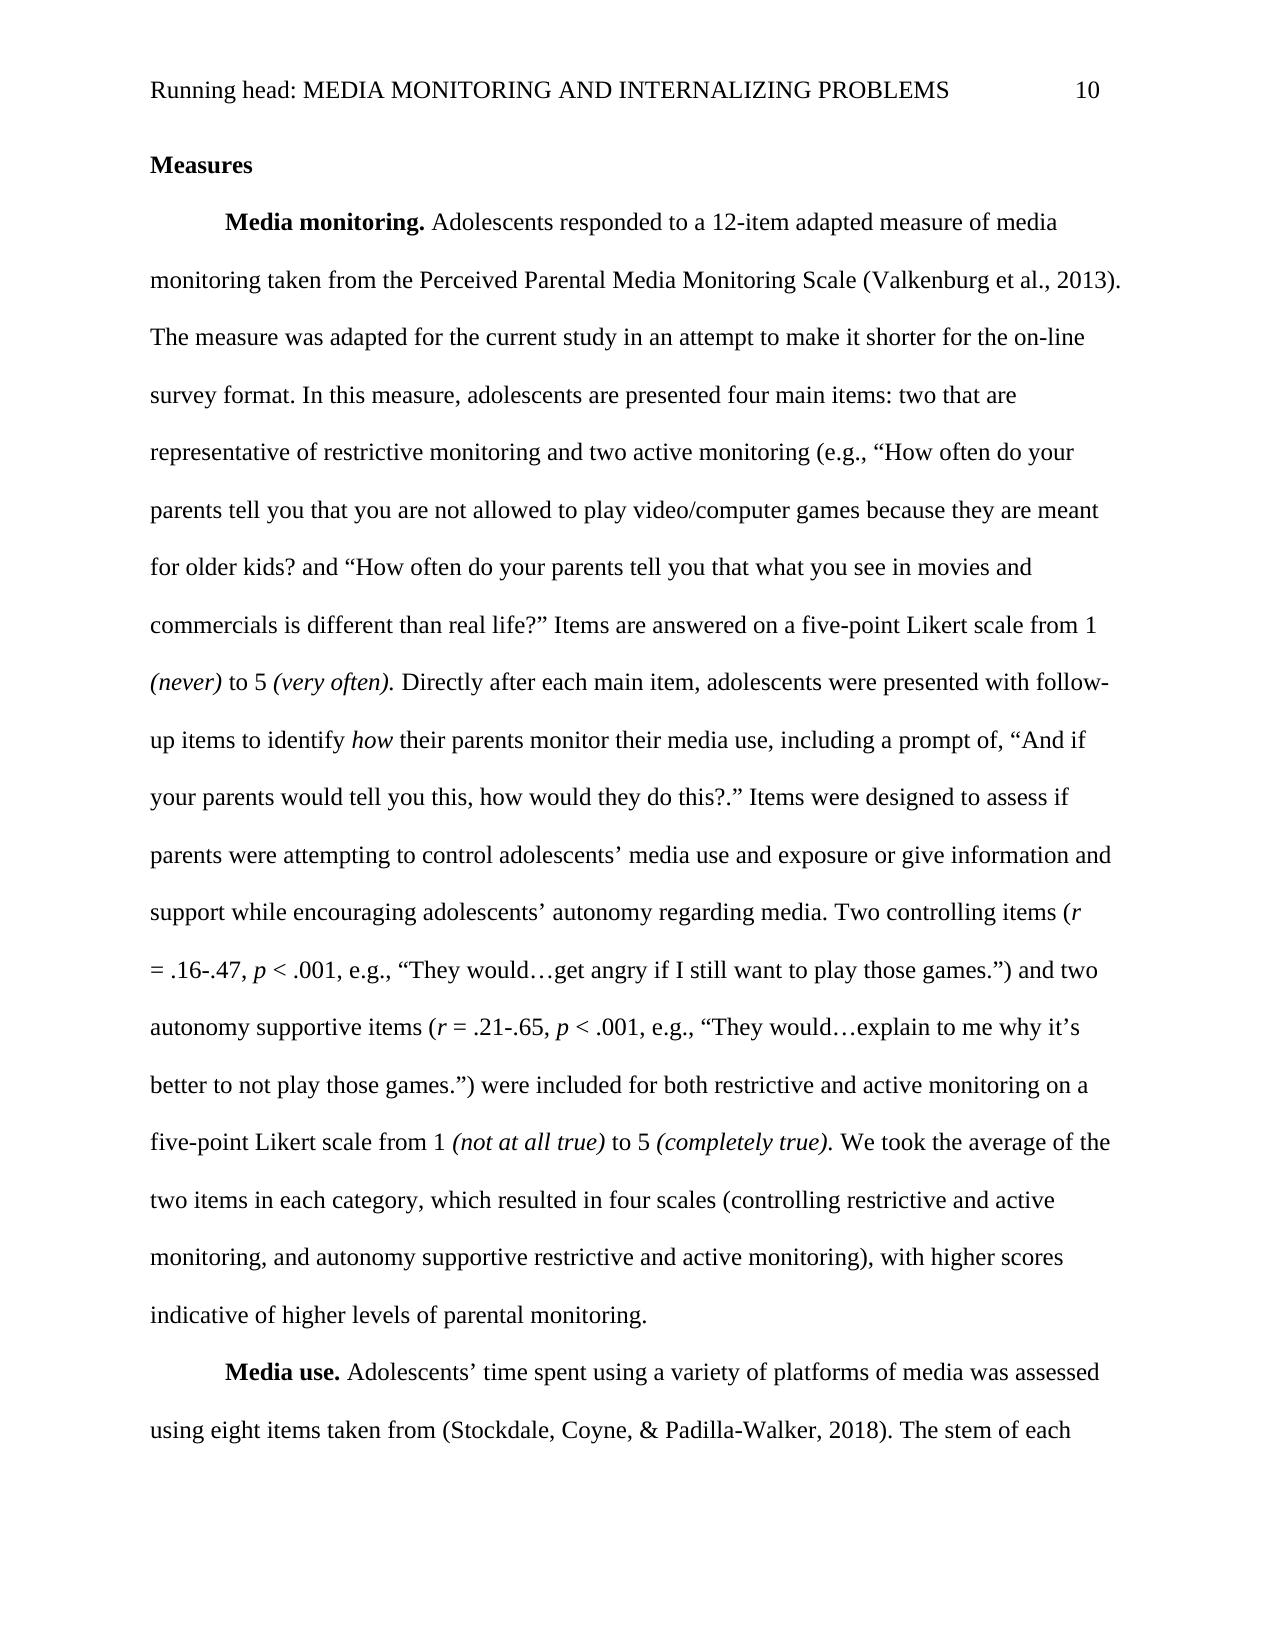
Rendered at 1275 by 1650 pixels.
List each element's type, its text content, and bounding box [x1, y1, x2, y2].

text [150, 1357, 1125, 1444]
text Media monitoring. Adolescents responded to a 12-item adapted measure of media monitoring taken from the Perceived Parental Media Monitoring Scale (Valkenburg et al., 2013). The measure was adapted for the current study in an attempt to make it shorter for the on-line survey format. In this measure, adolescents are presented four main items: two that are representative of restrictive monitoring and two active monitoring (e.g., “How often do your parents tell you that you are not allowed to play video/computer games because they are meant for older kids? and “How often do your parents tell you that what you see in movies and commercials is different than real life?” Items are answered on a five-point Likert scale from 1 (never) to 5 (very often). Directly after each main item, adolescents were presented with follow-up items to identify how their parents monitor their media use, including a prompt of, “And if your parents would tell you this, how would they do this?.” Items were designed to assess if parents were attempting to control adolescents’ media use and exposure or give information and support while encouraging adolescents’ autonomy regarding media. Two controlling items (r = .16-.47, p < .001, e.g., “They would…get angry if I still want to play those games.”) and two autonomy supportive items (r = .21-.65, p < .001, e.g., “They would…explain to me why it’s better to not play those games.”) were included for both restrictive and active monitoring on a five-point Likert scale from 1 (not at all true) to 5 (completely true). We took the average of the two items in each category, which resulted in four scales (controlling restrictive and active monitoring, and autonomy supportive restrictive and active monitoring), with higher scores indicative of higher levels of parental monitoring. [150, 207, 1125, 1329]
text Measures [150, 150, 1125, 179]
